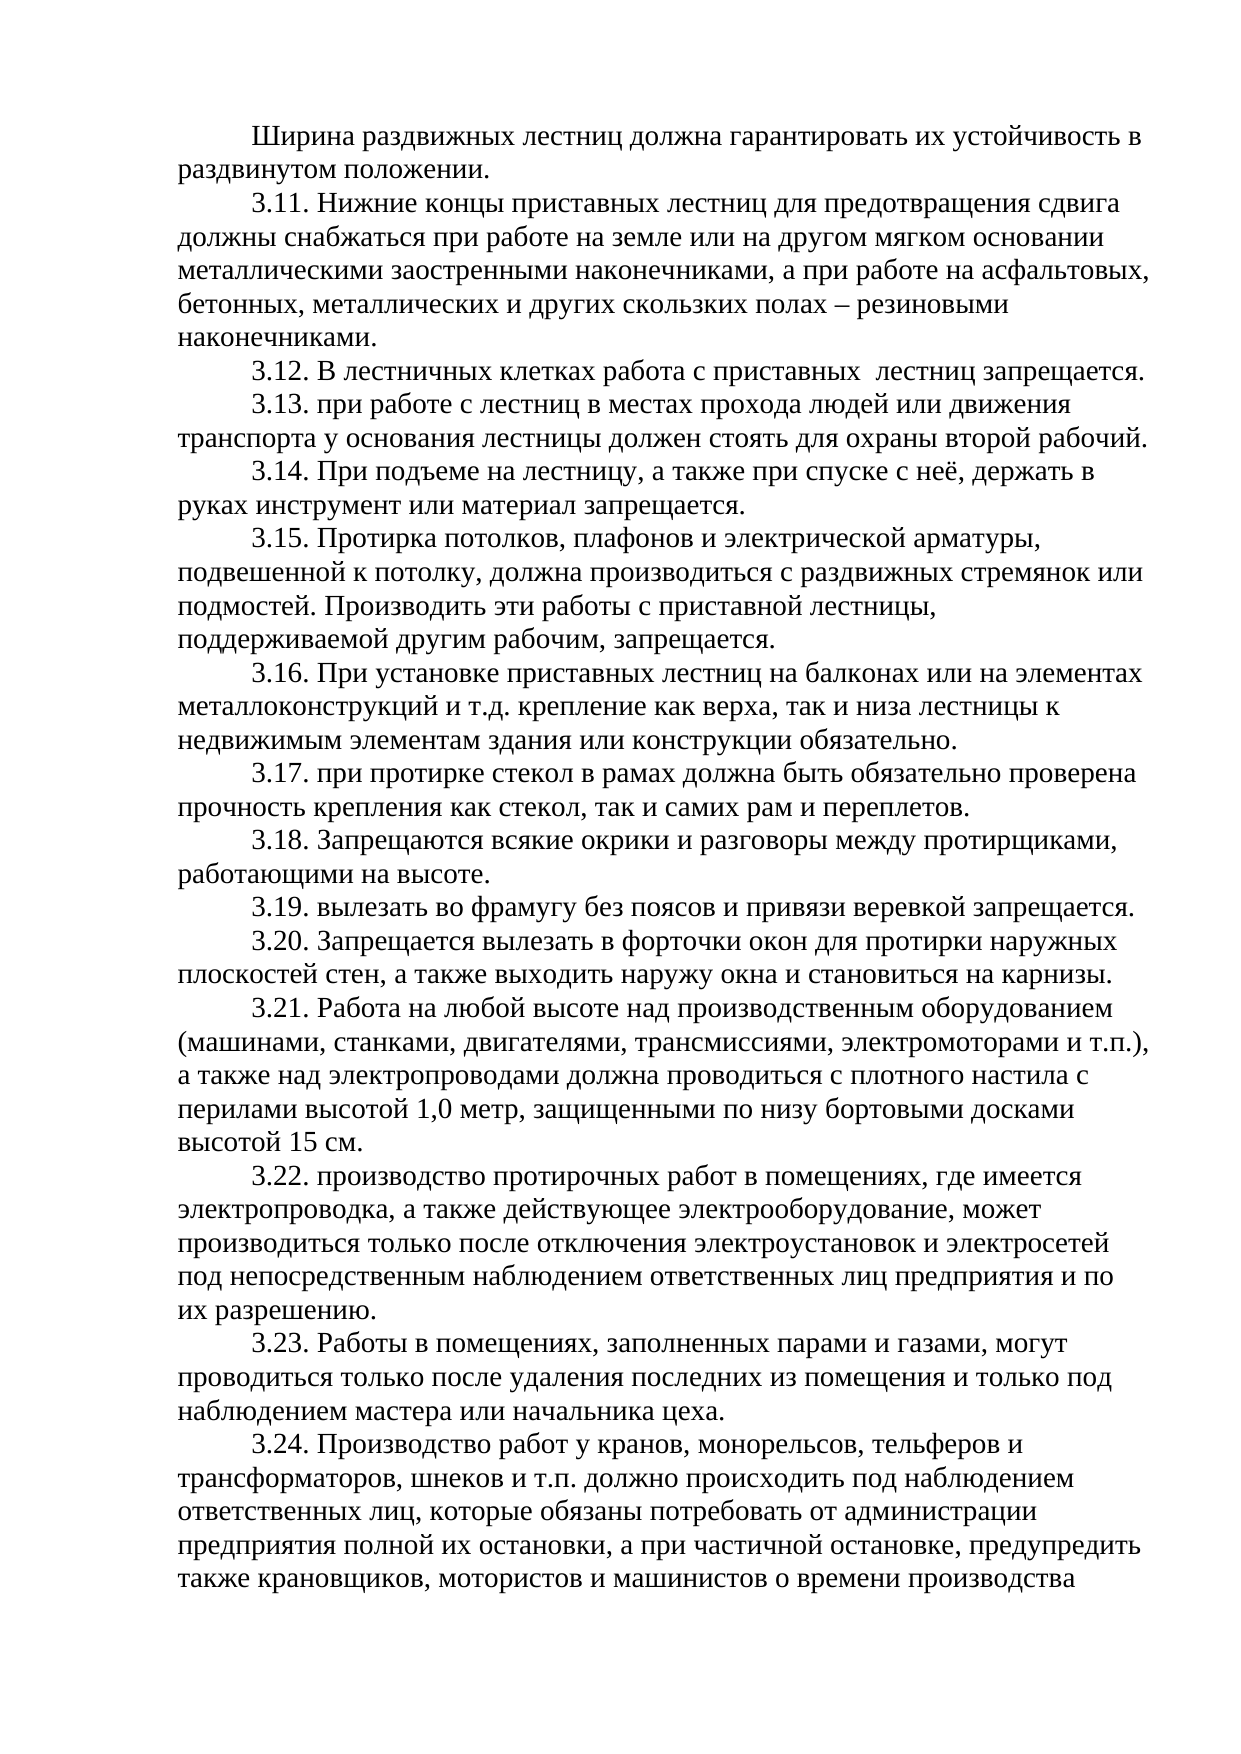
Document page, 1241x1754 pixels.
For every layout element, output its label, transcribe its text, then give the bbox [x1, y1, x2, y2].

text 3.15. Протирка потолков, плафонов и электрической арматуры, подвешенной к потолку, должна производиться с раздвижных стремянок или подмостей. Производить эти работы с приставной лестницы, поддерживаемой другим рабочим, запрещается. [177, 521, 1152, 655]
text 3.12. В лестничных клетках работа с приставных лестниц запрещается. [177, 353, 1152, 386]
text 3.19. вылезать во фрамугу без поясов и привязи веревкой запрещается. [177, 889, 1152, 923]
text 3.16. При установке приставных лестниц на балконах или на элементах металлоконструкций и т.д. крепление как верха, так и низа лестницы к недвижимым элементам здания или конструкции обязательно. [177, 655, 1152, 755]
text 3.14. При подъеме на лестницу, а также при спуске с неё, держать в руках инструмент или материал запрещается. [177, 453, 1152, 521]
text 3.11. Нижние концы приставных лестниц для предотвращения сдвига должны снабжаться при работе на земле или на другом мягком основании металлическими заостренными наконечниками, а при работе на асфальтовых, бетонных, металлических и других скользких полах – резиновыми наконечниками. [177, 185, 1152, 353]
text 3.20. Запрещается вылезать в форточки окон для протирки наружных плоскостей стен, а также выходить наружу окна и становиться на карнизы. [177, 923, 1152, 990]
text 3.18. Запрещаются всякие окрики и разговоры между протирщиками, работающими на высоте. [177, 822, 1152, 889]
text 3.13. при работе с лестниц в местах прохода людей или движения транспорта у основания лестницы должен стоять для охраны второй рабочий. [177, 386, 1152, 453]
text 3.23. Работы в помещениях, заполненных парами и газами, могут проводиться только после удаления последних из помещения и только под наблюдением мастера или начальника цеха. [177, 1326, 1152, 1426]
text 3.17. при протирке стекол в рамах должна быть обязательно проверена прочность крепления как стекол, так и самих рам и переплетов. [177, 755, 1152, 822]
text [177, 1426, 1152, 1594]
text 3.22. производство протирочных работ в помещениях, где имеется электропроводка, а также действующее электрооборудование, может производиться только после отключения электроустановок и электросетей под непосредственным наблюдением ответственных лиц предприятия и по их разрешению. [177, 1158, 1152, 1326]
text Ширина раздвижных лестниц должна гарантировать их устойчивость в раздвинутом положении. [177, 118, 1152, 185]
text 3.21. Работа на любой высоте над производственным оборудованием (машинами, станками, двигателями, трансмиссиями, электромоторами и т.п.), а также над электропроводами должна проводиться с плотного настила с перилами высотой 1,0 метр, защищенными по низу бортовыми досками высотой 15 см. [177, 990, 1152, 1158]
